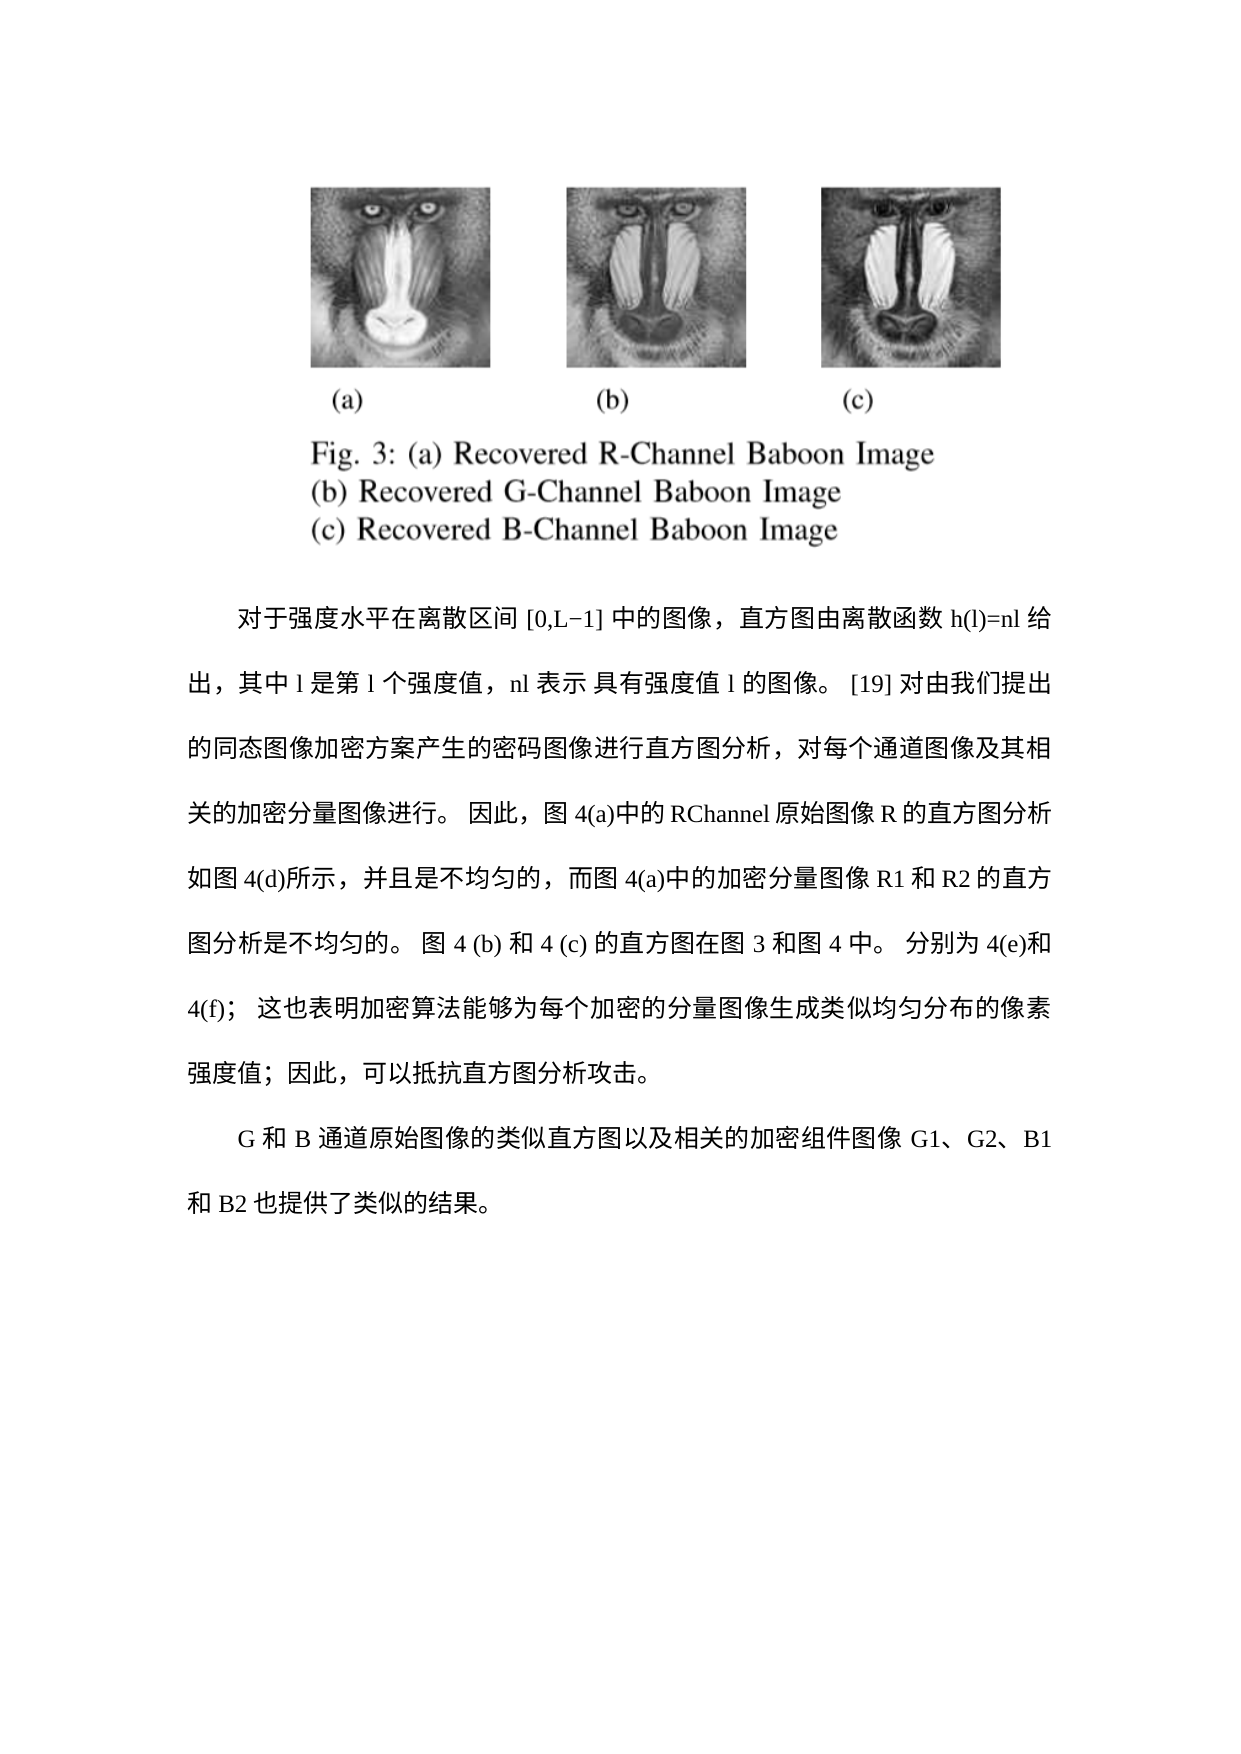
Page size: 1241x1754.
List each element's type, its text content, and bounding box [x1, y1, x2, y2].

text G 和 B 通道原始图像的类似直方图以及相关的加密组件图像 G1、G2、B1 和 B2 也提供了类似的结果。 [187, 1104, 1053, 1234]
picture [237, 162, 1103, 558]
text 对于强度水平在离散区间 [0,L−1] 中的图像，直方图由离散函数 h(l)=nl 给出，其中 l 是第 l 个强度值，nl 表示 具有强度值 l 的图像。 [19] 对由我们提出的同态图像加密方案产生的密码图像进行直方图分析，对每个通道图像及其相关的加密分量图像进行。 因此，图4(a)中的RChannel原始图像R的直方图分析如图4(d)所示，并且是不均匀的，而图4(a)中的加密分量图像R1和R2的直方图分析是不均匀的。 图 4 (b) 和 4 (c) 的直方图在图 3 和图 4 中。 分别为4(e)和4(f)； 这也表明加密算法能够为每个加密的分量图像生成类似均匀分布的像素强度值；因此，可以抵抗直方图分析攻击。 [187, 584, 1053, 1104]
